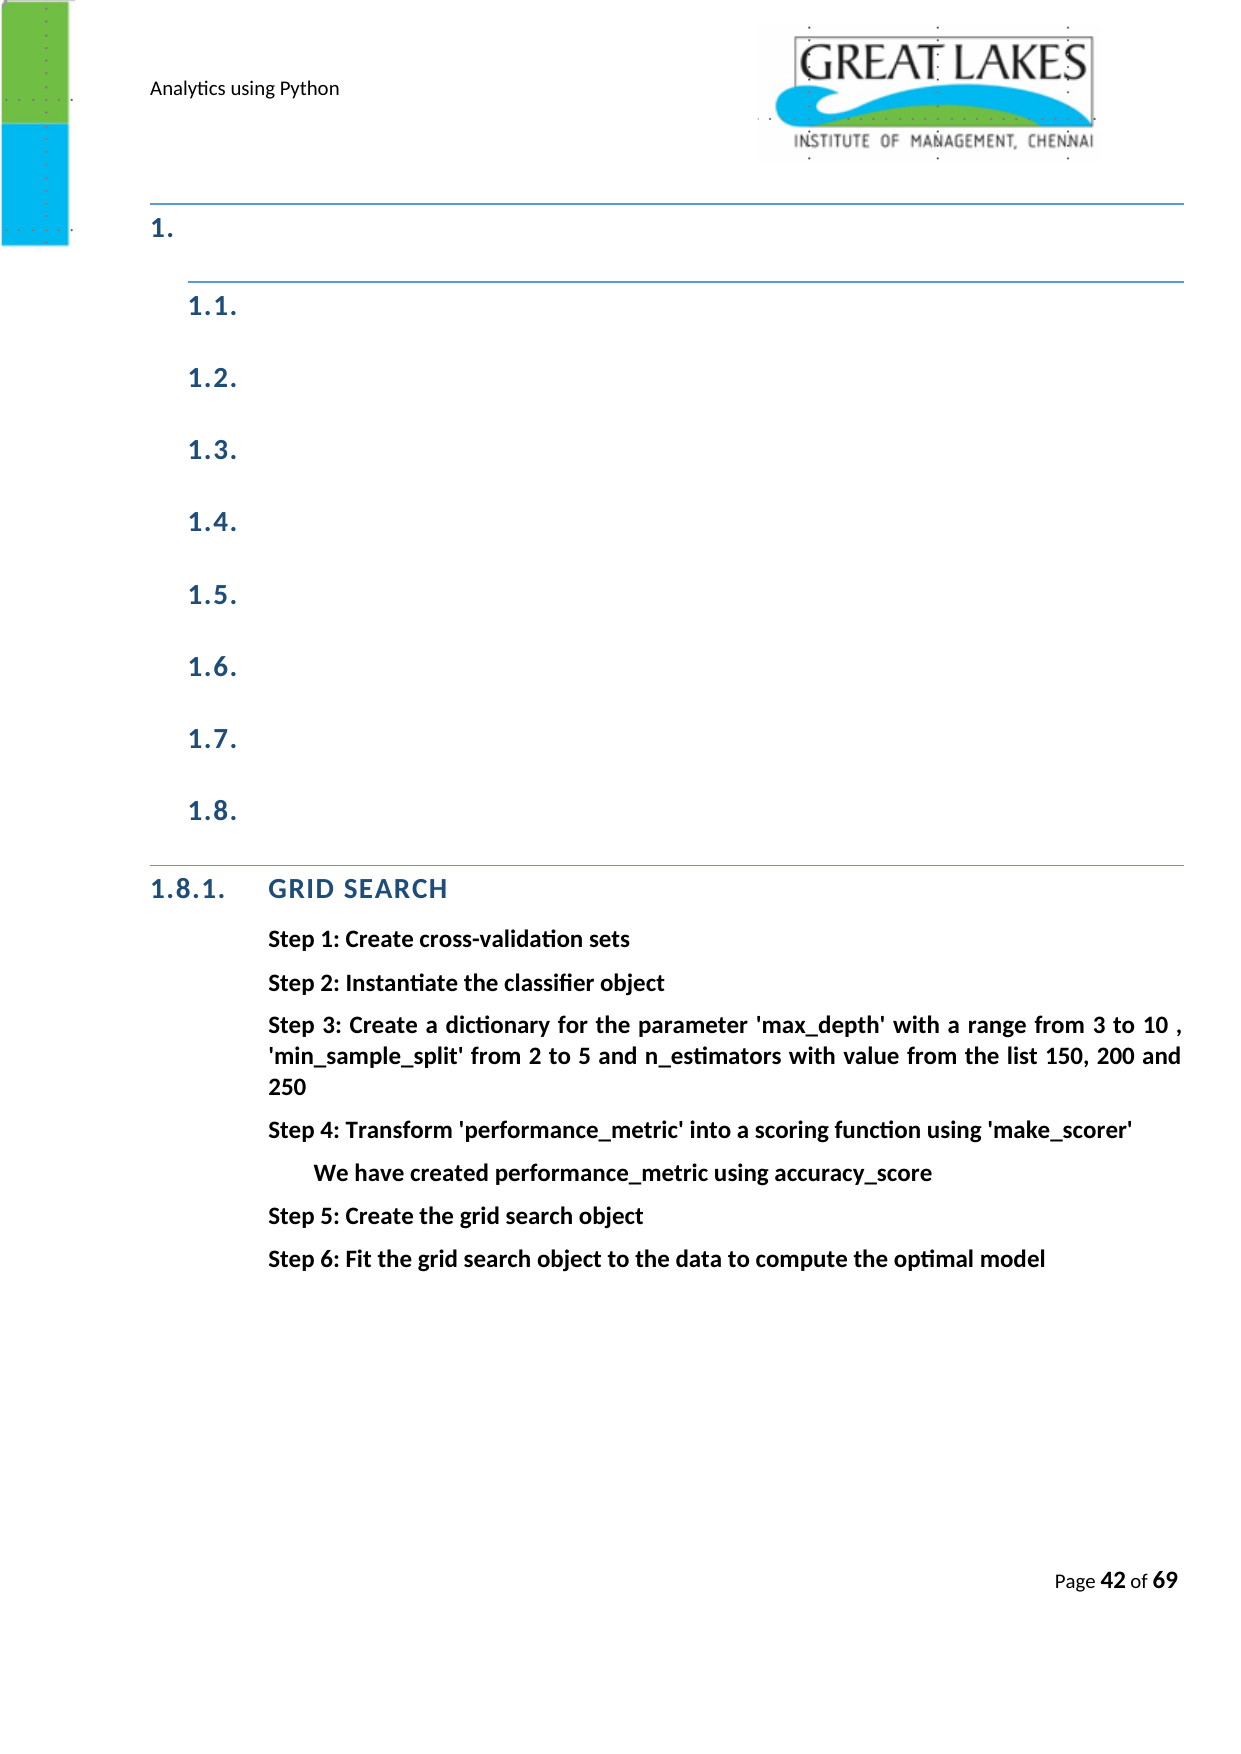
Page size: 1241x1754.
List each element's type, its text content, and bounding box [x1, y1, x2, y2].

text Step 4: Transform 'performance_metric' into a scoring function using 'make_scorer' [268, 1114, 1184, 1144]
text Step 1: Create cross-validation sets [268, 924, 1184, 954]
subtitle Grid Search [150, 866, 1184, 906]
text Step 3: Create a dictionary for the parameter 'max_depth' with a range from 3 to 10 , 'min_sample_split' from 2 to 5 and n_estimators with value from the list 150, 200 and 250 [268, 1010, 1184, 1101]
picture [1, 0, 75, 250]
text Step 5: Create the grid search object [268, 1200, 1184, 1230]
text We have created performance_metric using accuracy_score [268, 1157, 1184, 1187]
text Step 6: Fit the grid search object to the data to compute the optimal model [268, 1243, 1184, 1273]
text Step 2: Instantiate the classifier object [268, 967, 1184, 997]
picture [757, 25, 1102, 161]
